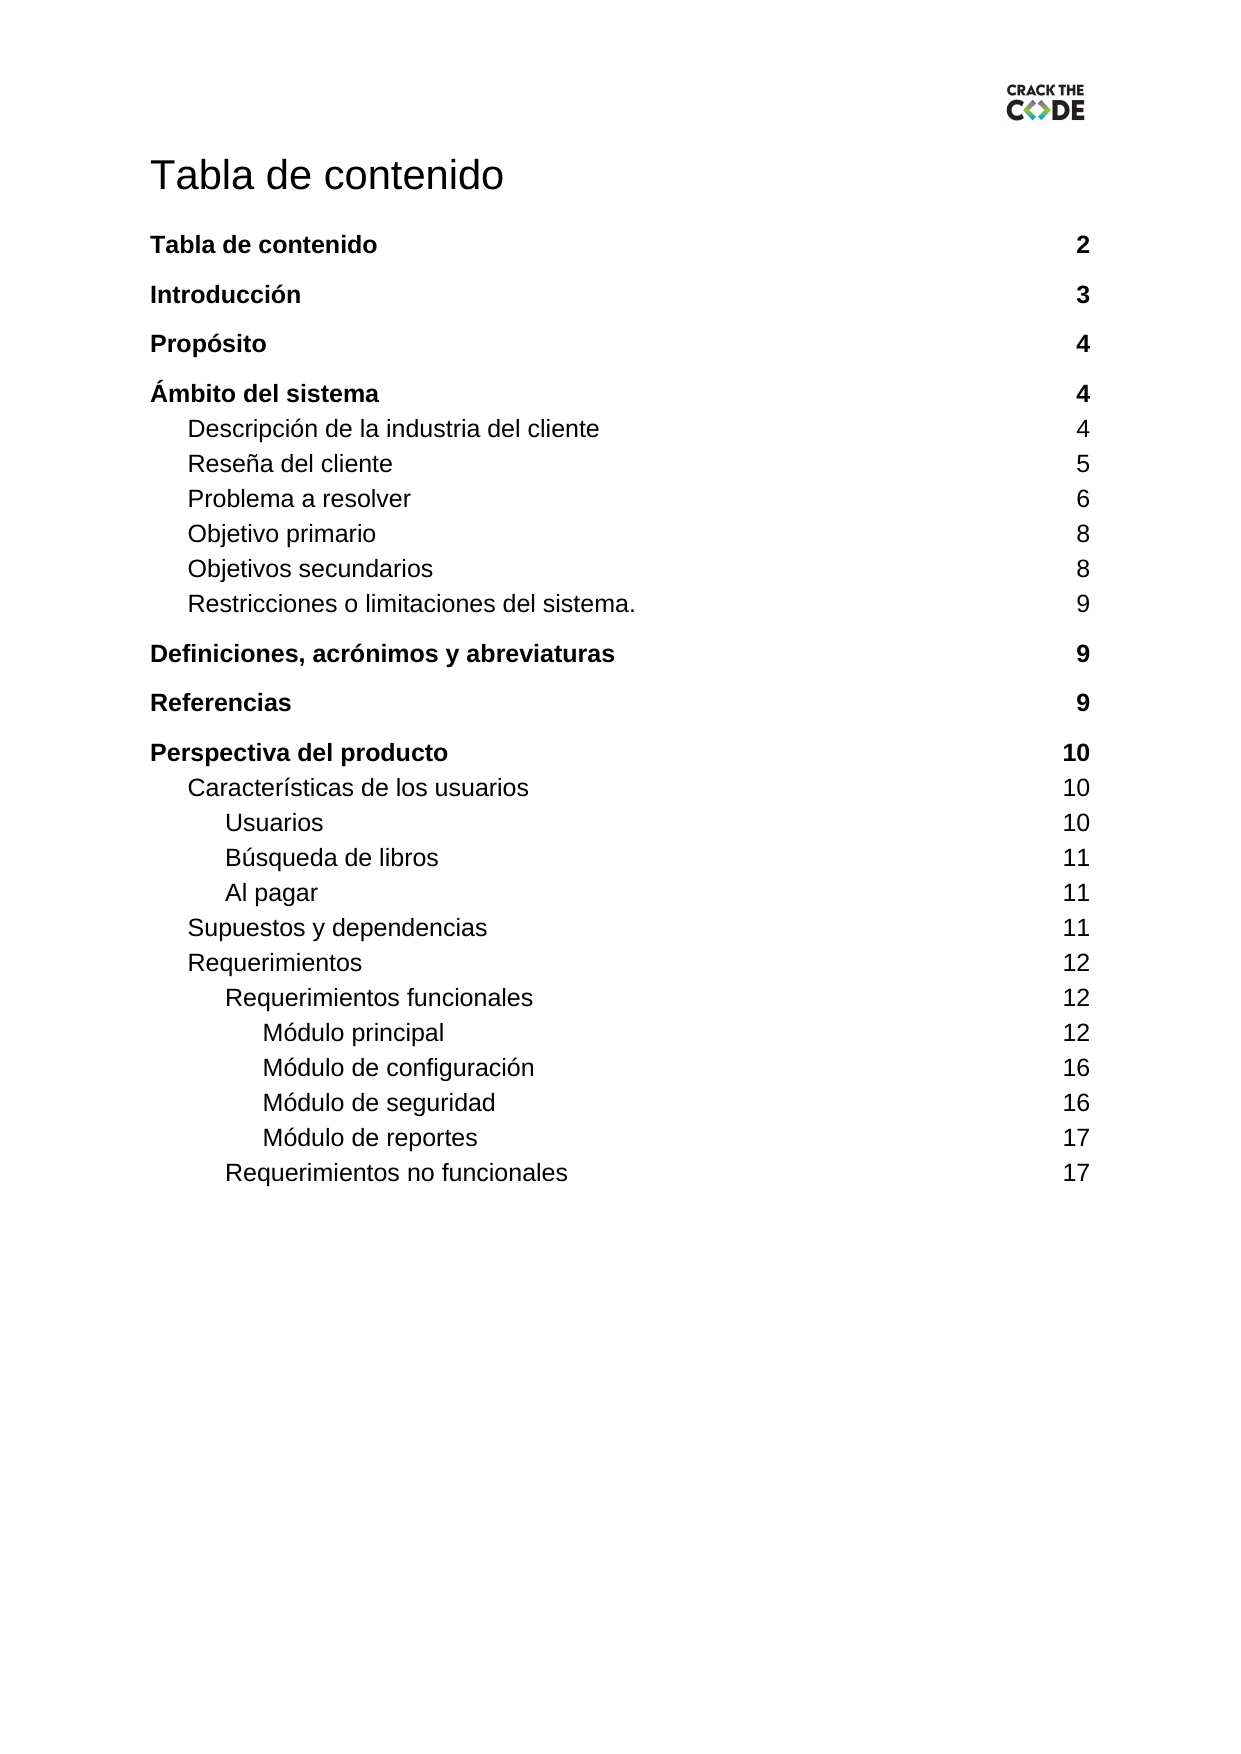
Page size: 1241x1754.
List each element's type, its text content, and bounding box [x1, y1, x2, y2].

subtitle Tabla de contenido [150, 150, 1090, 198]
picture [1001, 75, 1091, 131]
